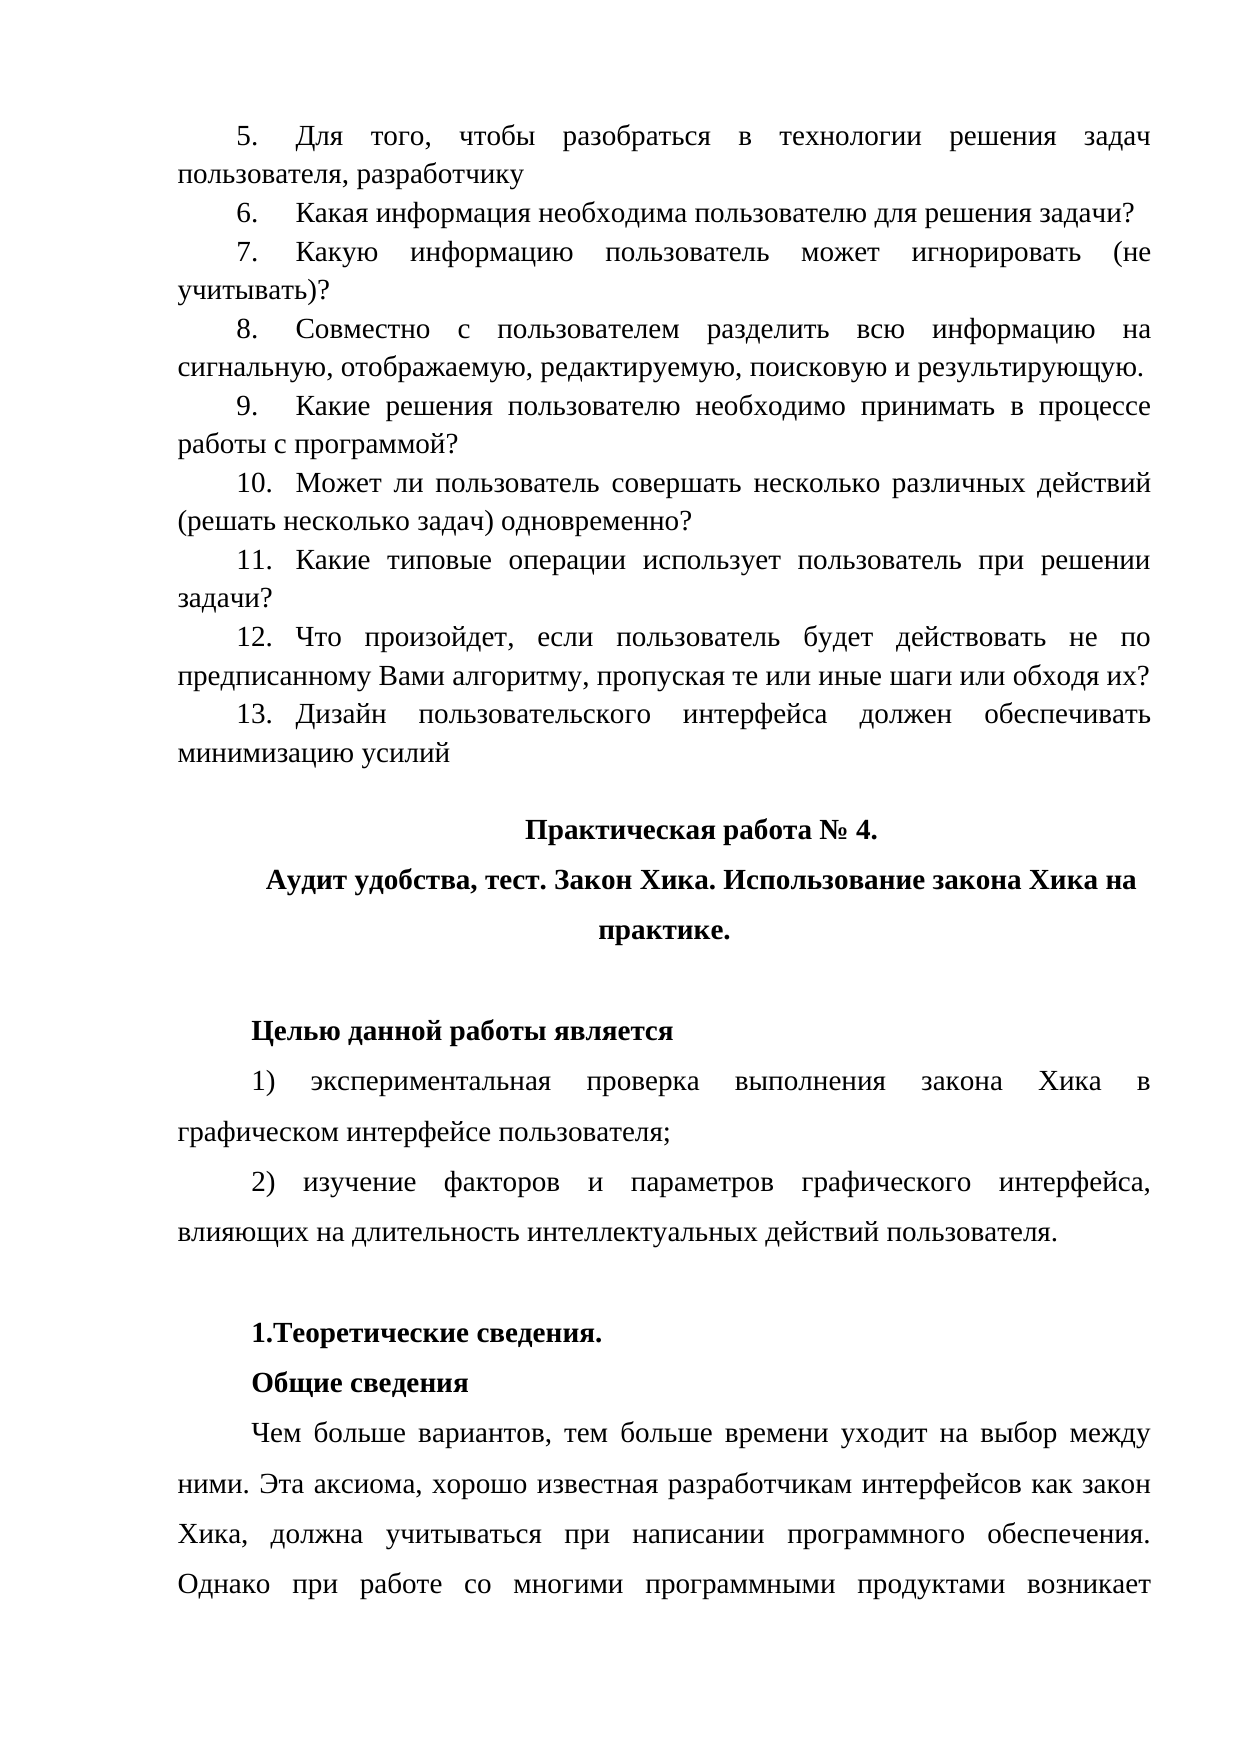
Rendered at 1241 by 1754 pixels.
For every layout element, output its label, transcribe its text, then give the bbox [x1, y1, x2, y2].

text Аудит удобства, тест. Закон Хика. Использование закона Хика на практике. [177, 862, 1152, 946]
text 1.Теоретические сведения. [177, 1315, 1152, 1348]
list Какая информация необходима пользователю для решения задачи? [177, 195, 1152, 229]
text Общие сведения [177, 1365, 1152, 1399]
text Целью данной работы является [177, 1013, 1152, 1047]
list Какие типовые операции использует пользователь при решении задачи? [177, 542, 1152, 614]
text 2) изучение факторов и параметров графического интерфейса, влияющих на длительность интеллектуальных действий пользователя. [177, 1164, 1152, 1248]
list Может ли пользователь совершать несколько различных действий (решать несколько задач) одновременно? [177, 465, 1152, 537]
list Совместно с пользователем разделить всю информацию на сигнальную, отображаемую, редактируемую, поисковую и результирующую. [177, 311, 1152, 383]
text Практическая работа № 4. [177, 812, 1152, 845]
text 1) экспериментальная проверка выполнения закона Хика в графическом интерфейсе пользователя; [177, 1063, 1152, 1147]
list Какие решения пользователю необходимо принимать в процессе работы с программой? [177, 388, 1152, 460]
list Какую информацию пользователь может игнорировать (не учитывать)? [177, 234, 1152, 306]
list Для того, чтобы разобраться в технологии решения задач пользователя, разработчику [177, 118, 1152, 190]
list Дизайн пользовательского интерфейса должен обеспечивать минимизацию усилий [177, 696, 1152, 768]
list Что произойдет, если пользователь будет действовать не по предписанному Вами алгоритму, пропуская те или иные шаги или обходя их? [177, 619, 1152, 691]
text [177, 1416, 1152, 1600]
